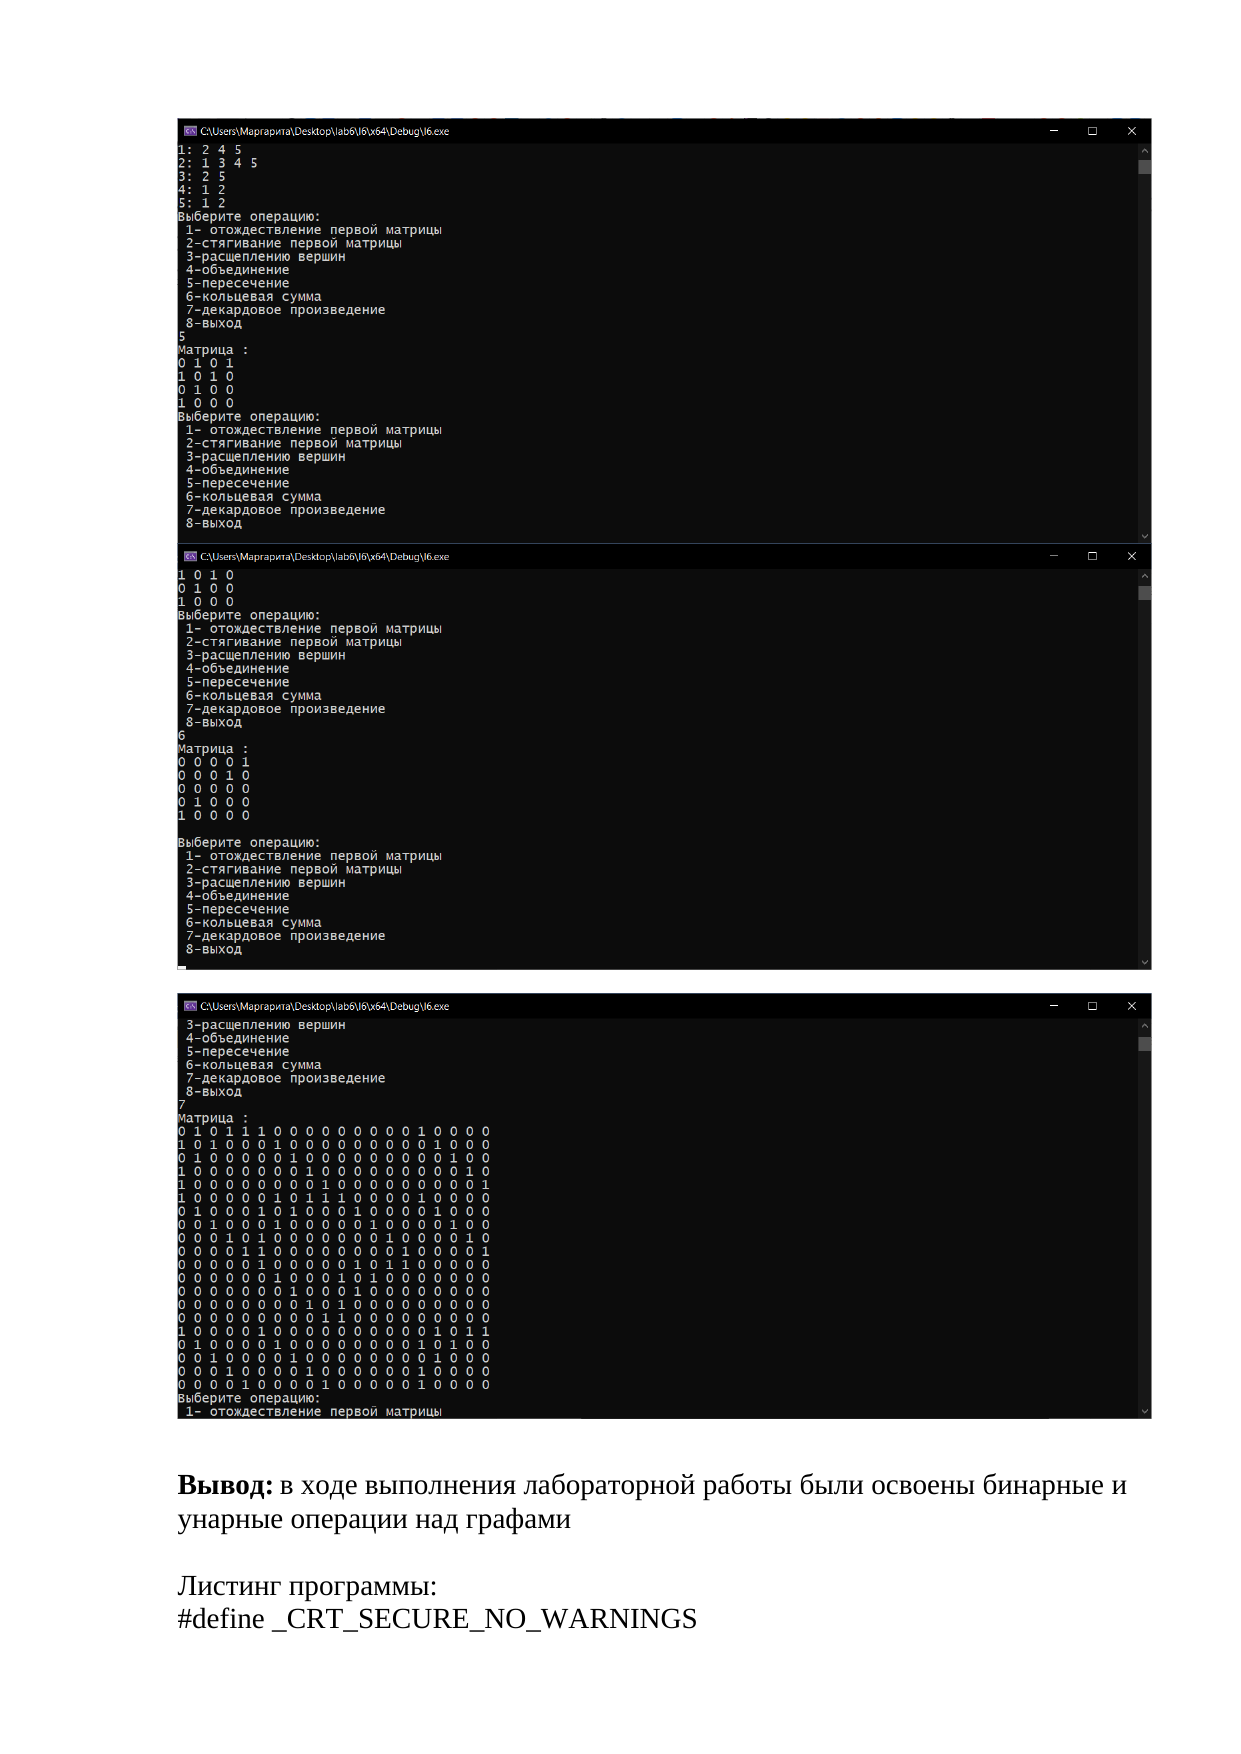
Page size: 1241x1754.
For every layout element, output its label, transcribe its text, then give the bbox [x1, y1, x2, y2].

text Листинг программы: [177, 1568, 1152, 1601]
picture [177, 118, 1152, 970]
text #define _CRT_SECURE_NO_WARNINGS [177, 1601, 1152, 1635]
text Вывод: в ходе выполнения лабораторной работы были освоены бинарные и унарные операции над графами [177, 1467, 1152, 1534]
picture [177, 993, 1152, 1419]
